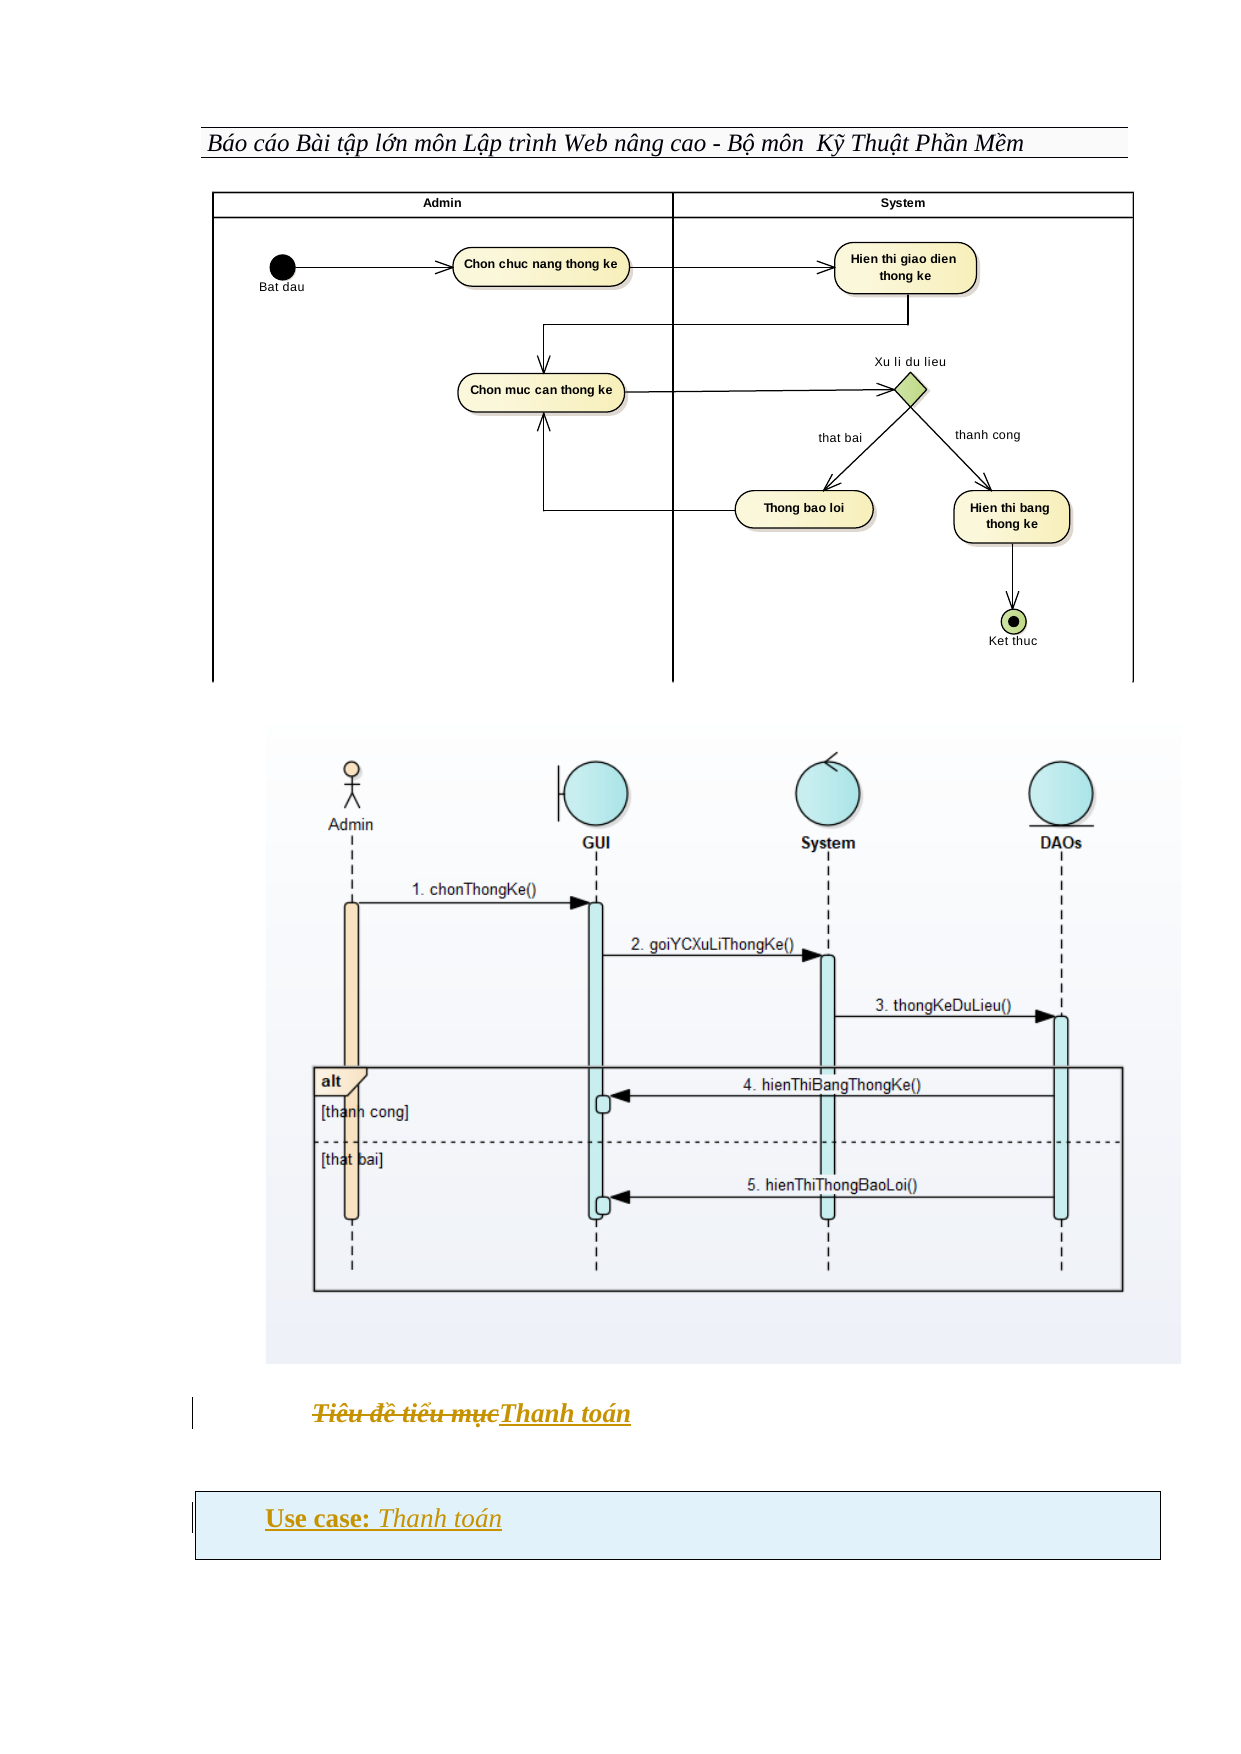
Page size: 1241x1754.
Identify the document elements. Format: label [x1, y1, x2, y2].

picture [265, 724, 1182, 1364]
